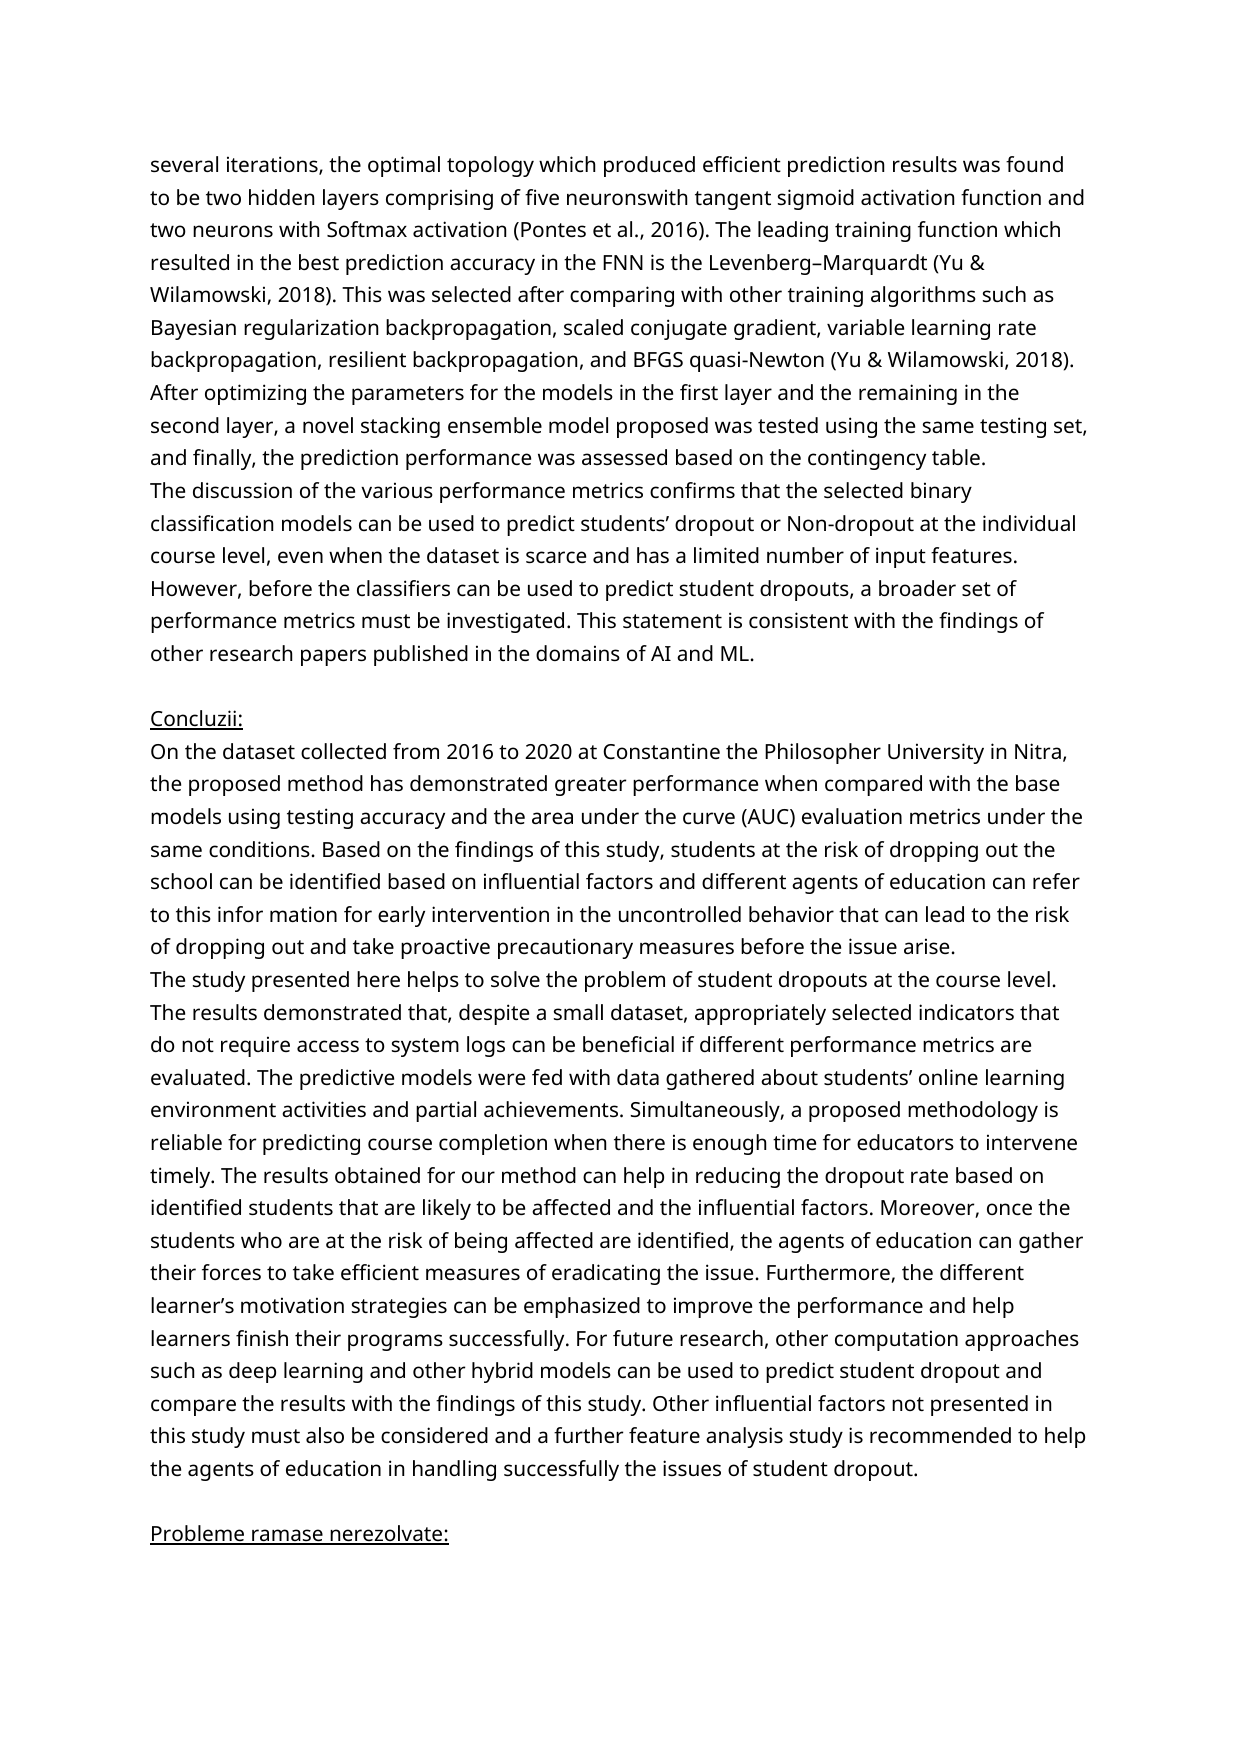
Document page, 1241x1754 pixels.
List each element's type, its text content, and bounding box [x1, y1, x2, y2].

text Concluzii: [150, 704, 1090, 733]
text On the dataset collected from 2016 to 2020 at Constantine the Philosopher University in Nitra, the proposed method has demonstrated greater performance when compared with the base models using testing accuracy and the area under the curve (AUC) evaluation metrics under the same conditions. Based on the findings of this study, students at the risk of dropping out the school can be identified based on influential factors and different agents of education can refer to this infor mation for early intervention in the uncontrolled behavior that can lead to the risk of dropping out and take proactive precautionary measures before the issue arise. [150, 737, 1090, 961]
text Probleme ramase nerezolvate: [150, 1519, 1090, 1548]
text The discussion of the various performance metrics confirms that the selected binary classification models can be used to predict students’ dropout or Non-dropout at the individual course level, even when the dataset is scarce and has a limited number of input features. However, before the classifiers can be used to predict student dropouts, a broader set of performance metrics must be investigated. This statement is consistent with the findings of other research papers published in the domains of AI and ML. [150, 476, 1090, 667]
text The study presented here helps to solve the problem of student dropouts at the course level. The results demonstrated that, despite a small dataset, appropriately selected indicators that do not require access to system logs can be beneficial if different performance metrics are evaluated. The predictive models were fed with data gathered about students’ online learning environment activities and partial achievements. Simultaneously, a proposed methodology is reliable for predicting course completion when there is enough time for educators to intervene timely. The results obtained for our method can help in reducing the dropout rate based on identified students that are likely to be affected and the influential factors. Moreover, once the students who are at the risk of being affected are identified, the agents of education can gather their forces to take efficient measures of eradicating the issue. Furthermore, the different learner’s motivation strategies can be emphasized to improve the performance and help learners finish their programs successfully. For future research, other computation approaches such as deep learning and other hybrid models can be used to predict student dropout and compare the results with the findings of this study. Other influential factors not presented in this study must also be considered and a further feature analysis study is recommended to help the agents of education in handling successfully the issues of student dropout. [150, 965, 1090, 1483]
